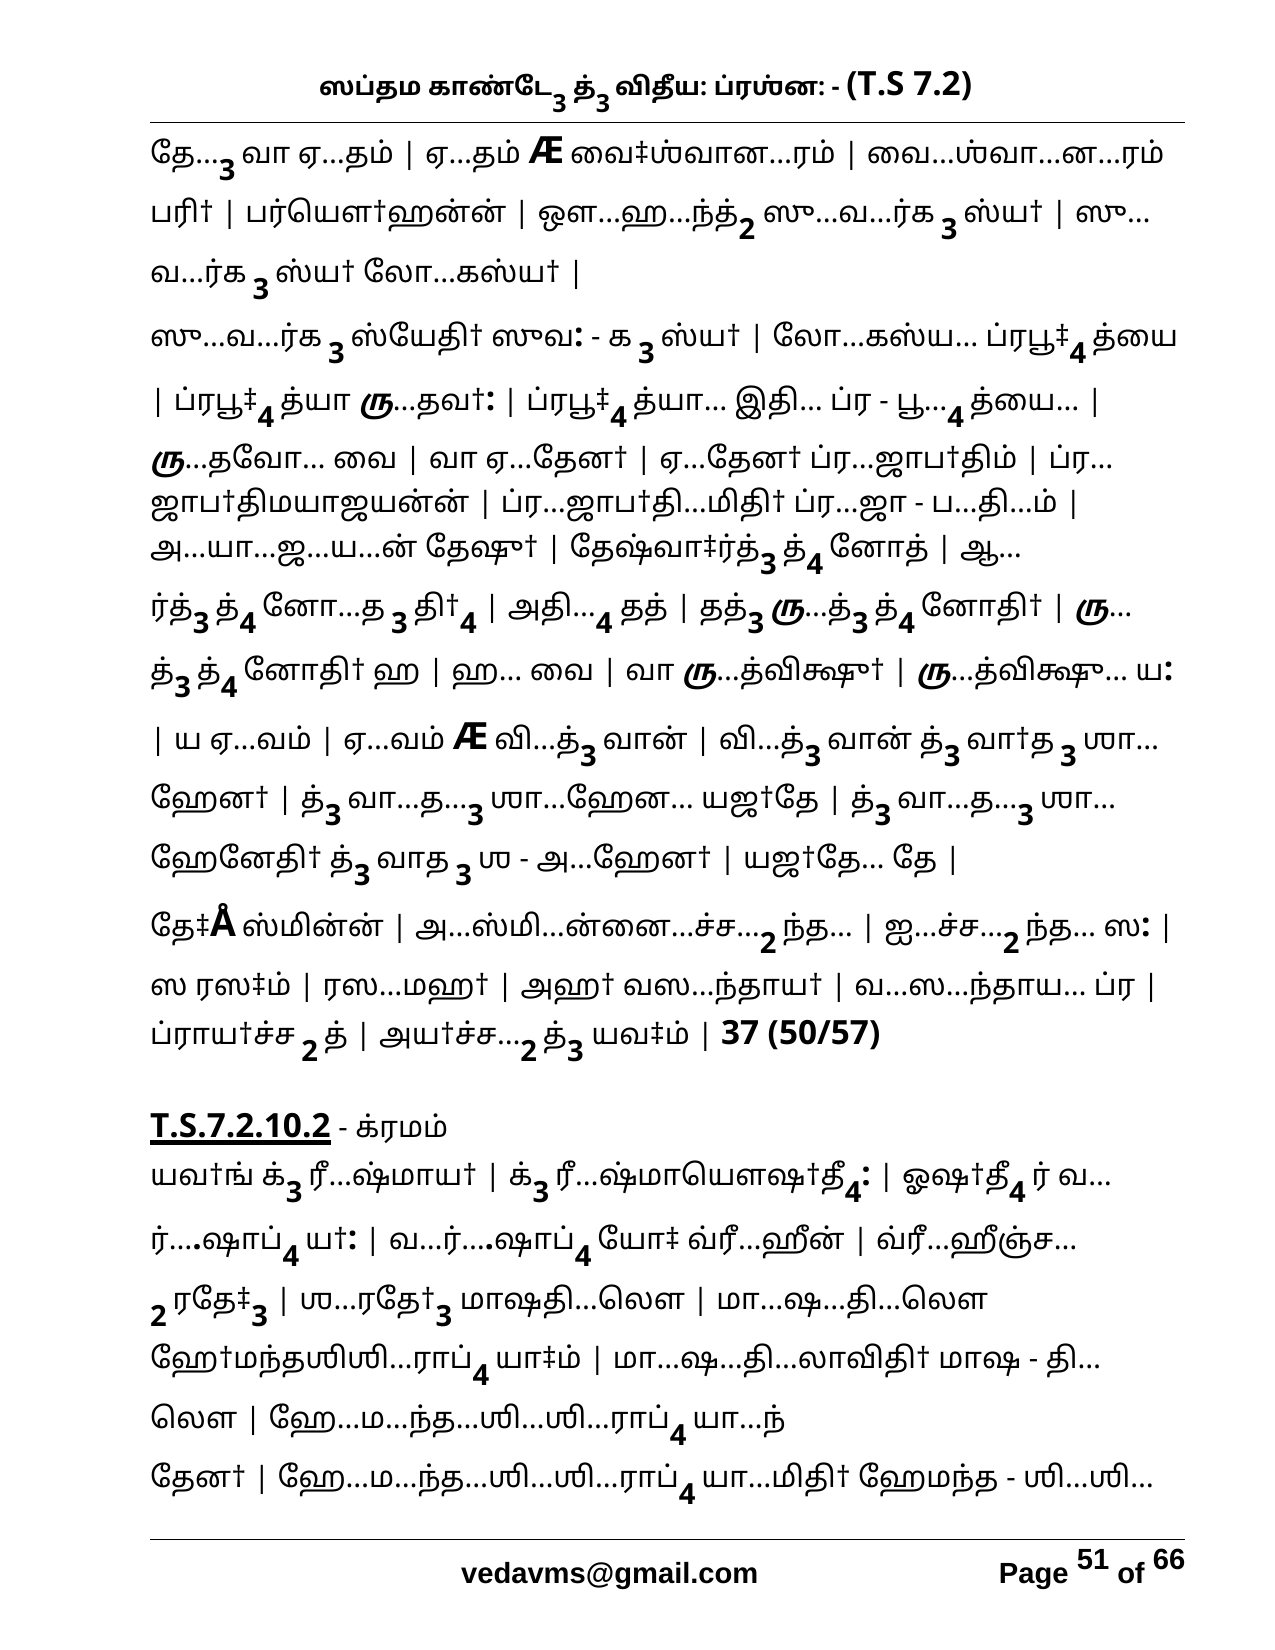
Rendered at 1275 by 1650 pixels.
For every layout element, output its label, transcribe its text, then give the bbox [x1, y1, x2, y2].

text T.S.7.2.10.2 - க்ரமம் [150, 1102, 1185, 1148]
